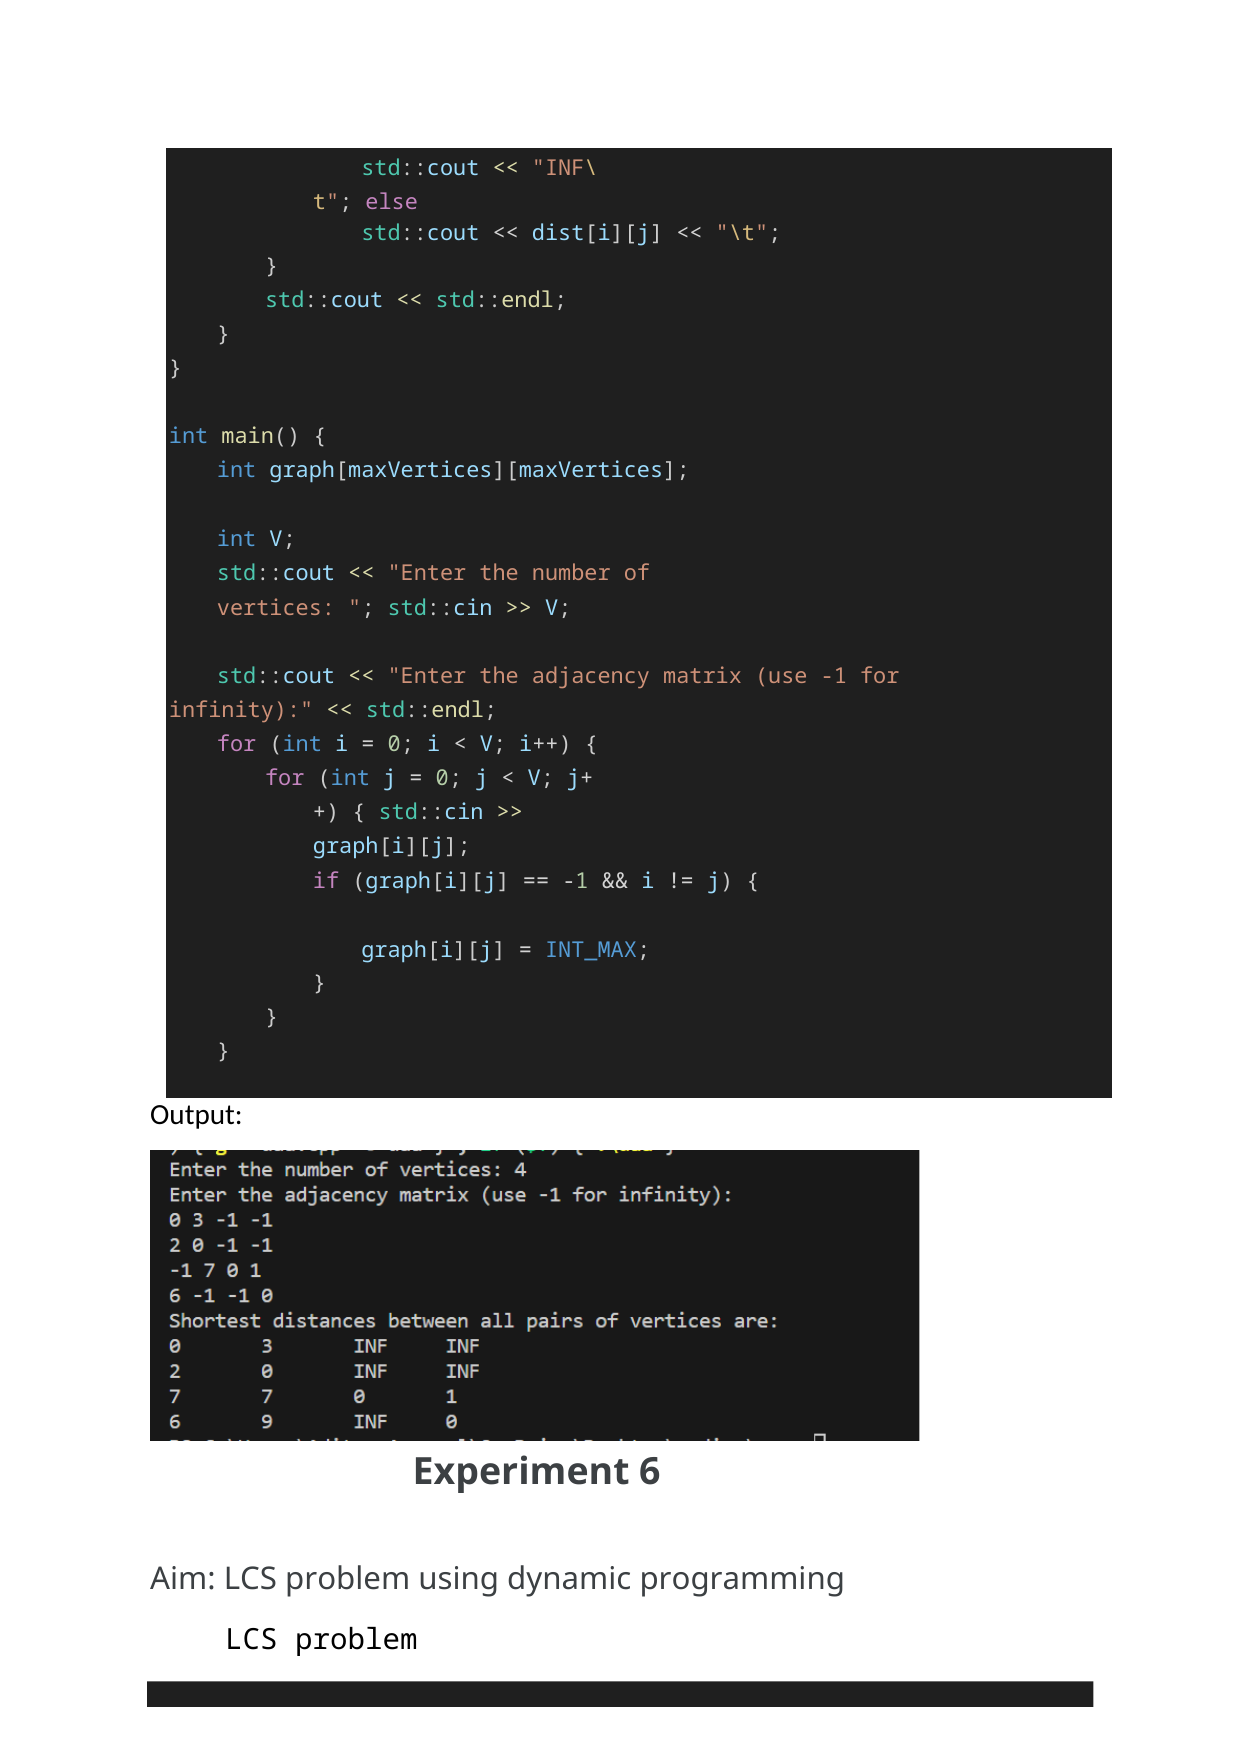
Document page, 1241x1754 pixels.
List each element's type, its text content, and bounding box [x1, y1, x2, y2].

list Aim: LCS problem using dynamic programming [150, 1556, 1105, 1598]
text Output: [150, 1098, 1105, 1131]
picture [150, 1150, 920, 1441]
text LCS problem [225, 1618, 1105, 1658]
